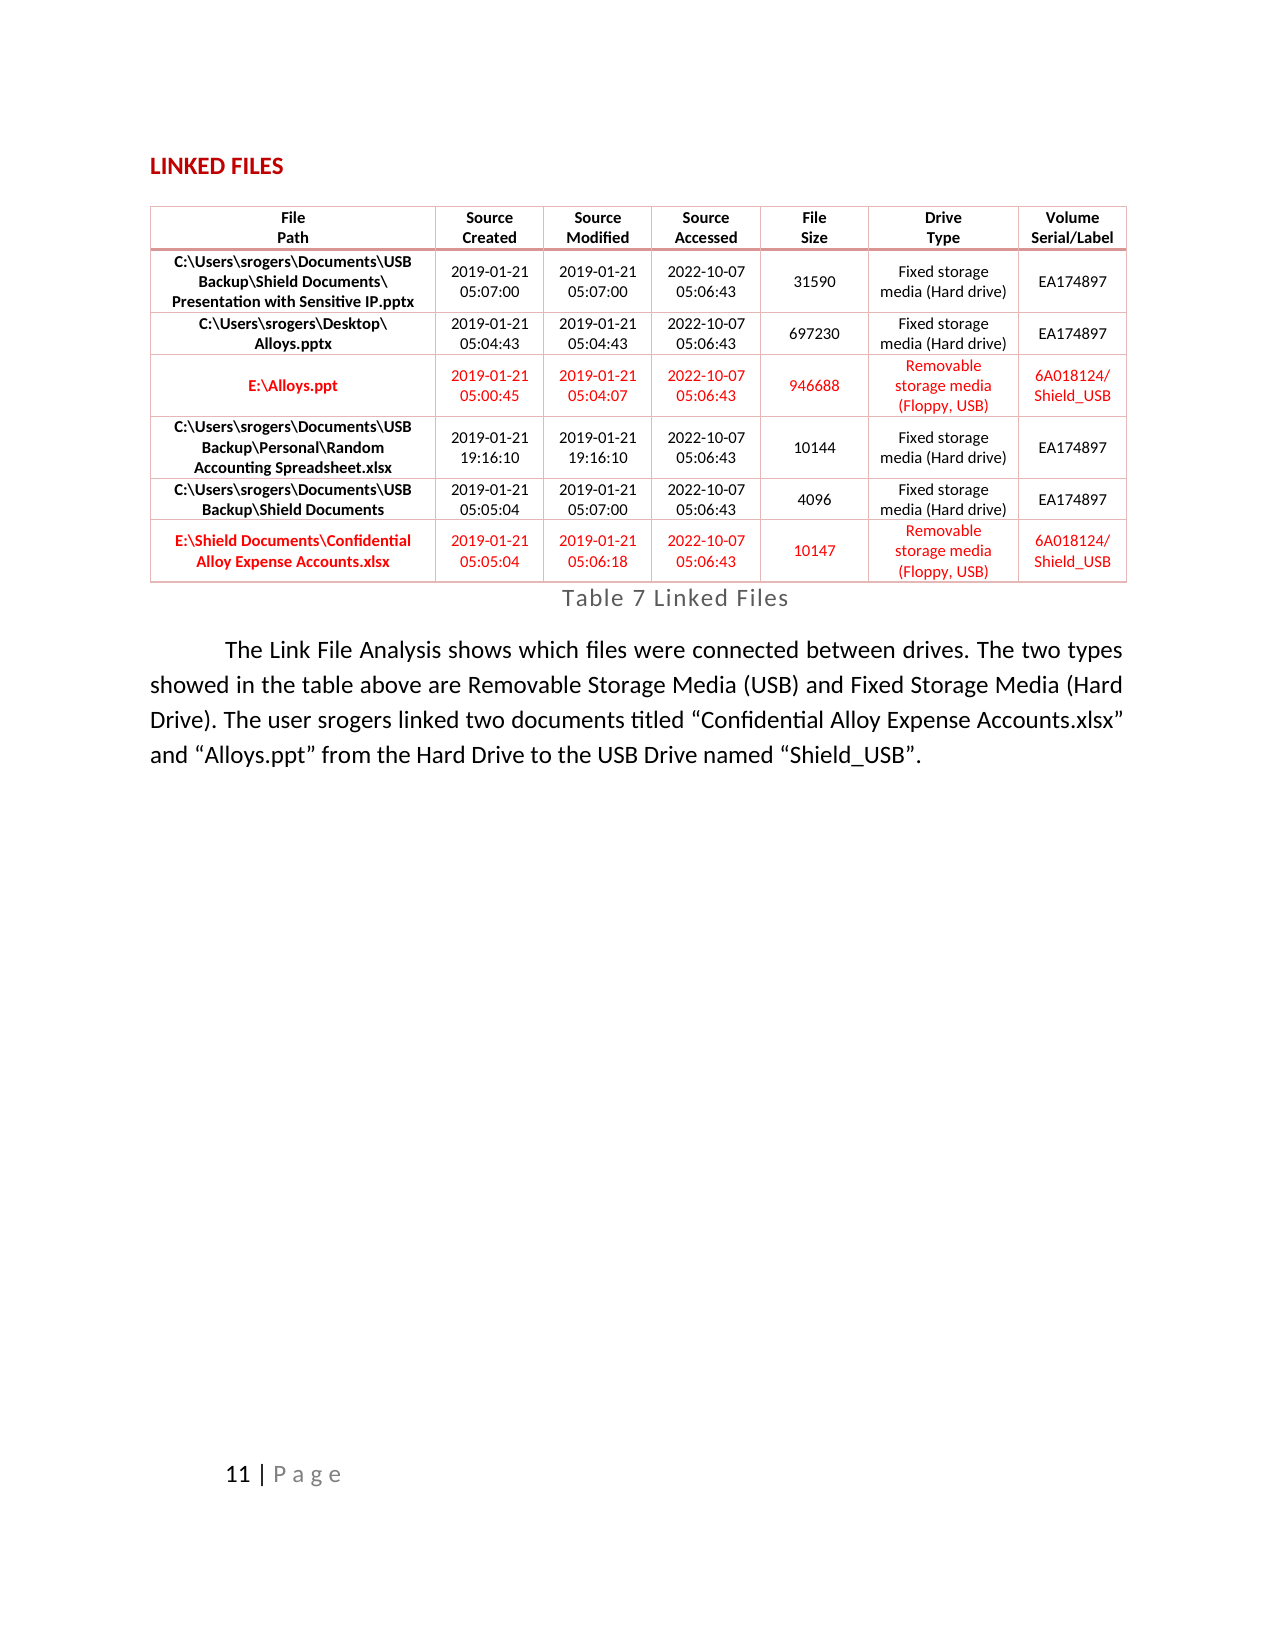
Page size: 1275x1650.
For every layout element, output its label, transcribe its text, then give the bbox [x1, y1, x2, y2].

table_cell 2019-01-21 19:16:10 [436, 417, 543, 478]
table_cell C:\Users\srogers\Documents\USB Backup\Personal\Random Accounting Spreadsheet.xlsx [151, 417, 435, 478]
table_cell 2019-01-21 05:05:04 [436, 479, 543, 519]
table_header Drive Type [869, 207, 1018, 248]
table_cell Removable storage media (Floppy, USB) [869, 355, 1018, 416]
table_cell 2022-10-07 05:06:43 [652, 251, 760, 312]
table_cell Removable storage media (Floppy, USB) [869, 520, 1018, 581]
table_cell 10144 [761, 417, 868, 478]
table_cell Fixed storage media (Hard drive) [869, 417, 1018, 478]
table_cell C:\Users\srogers\Documents\USB Backup\Shield Documents\Presentation with Sensitive IP.pptx [151, 251, 435, 312]
table_cell C:\Users\srogers\Desktop\Alloys.pptx [151, 313, 435, 354]
table_cell 10147 [761, 520, 868, 581]
table_cell 2019-01-21 05:07:00 [544, 479, 651, 519]
table_cell E:\Alloys.ppt [151, 355, 435, 416]
table_cell EA174897 [1019, 251, 1126, 312]
table_cell 2019-01-21 05:04:43 [544, 313, 651, 354]
table_cell 2019-01-21 05:05:04 [436, 520, 543, 581]
table_cell 2022-10-07 05:06:43 [652, 520, 760, 581]
text The Link File Analysis shows which files were connected between drives. The two types showed in the table above are Removable Storage Media (USB) and Fixed Storage Media (Hard Drive). The user srogers linked two documents titled “Confidential Alloy Expense Accounts.xlsx” and “Alloys.ppt” from the Hard Drive to the USB Drive named “Shield_USB”. [150, 634, 1125, 769]
table_cell Fixed storage media (Hard drive) [869, 251, 1018, 312]
table_header File Path [151, 207, 435, 248]
table_cell 2022-10-07 05:06:43 [652, 479, 760, 519]
table_cell 2022-10-07 05:06:43 [652, 313, 760, 354]
table_header Source Accessed [652, 207, 760, 248]
table_cell C:\Users\srogers\Documents\USB Backup\Shield Documents [151, 479, 435, 519]
table_cell 2022-10-07 05:06:43 [652, 417, 760, 478]
table_cell Fixed storage media (Hard drive) [869, 313, 1018, 354]
table_header Volume Serial/Label [1019, 207, 1126, 248]
table_cell 697230 [761, 313, 868, 354]
table_cell Fixed storage media (Hard drive) [869, 479, 1018, 519]
table_cell 2019-01-21 05:04:43 [436, 313, 543, 354]
table_cell 2019-01-21 05:07:00 [436, 251, 543, 312]
table_cell 4096 [761, 479, 868, 519]
table_cell EA174897 [1019, 313, 1126, 354]
table_cell 6A018124/ Shield_USB [1019, 520, 1126, 581]
table_header Source Created [436, 207, 543, 248]
table_cell 2019-01-21 05:00:45 [436, 355, 543, 416]
table_cell 6A018124/ Shield_USB [1019, 355, 1126, 416]
table_cell 946688 [761, 355, 868, 416]
table_cell 2019-01-21 05:07:00 [544, 251, 651, 312]
table_cell 2019-01-21 05:04:07 [544, 355, 651, 416]
table_header File Size [761, 207, 868, 248]
table_cell 31590 [761, 251, 868, 312]
subtitle LINKED FILES [150, 150, 1125, 181]
table_header Source Modified [544, 207, 651, 248]
table_cell EA174897 [1019, 417, 1126, 478]
table_cell 2022-10-07 05:06:43 [652, 355, 760, 416]
table_cell EA174897 [1019, 479, 1126, 519]
table_cell E:\Shield Documents\Confidential Alloy Expense Accounts.xlsx [151, 520, 435, 581]
table_cell 2019-01-21 19:16:10 [544, 417, 651, 478]
table_cell 2019-01-21 05:06:18 [544, 520, 651, 581]
